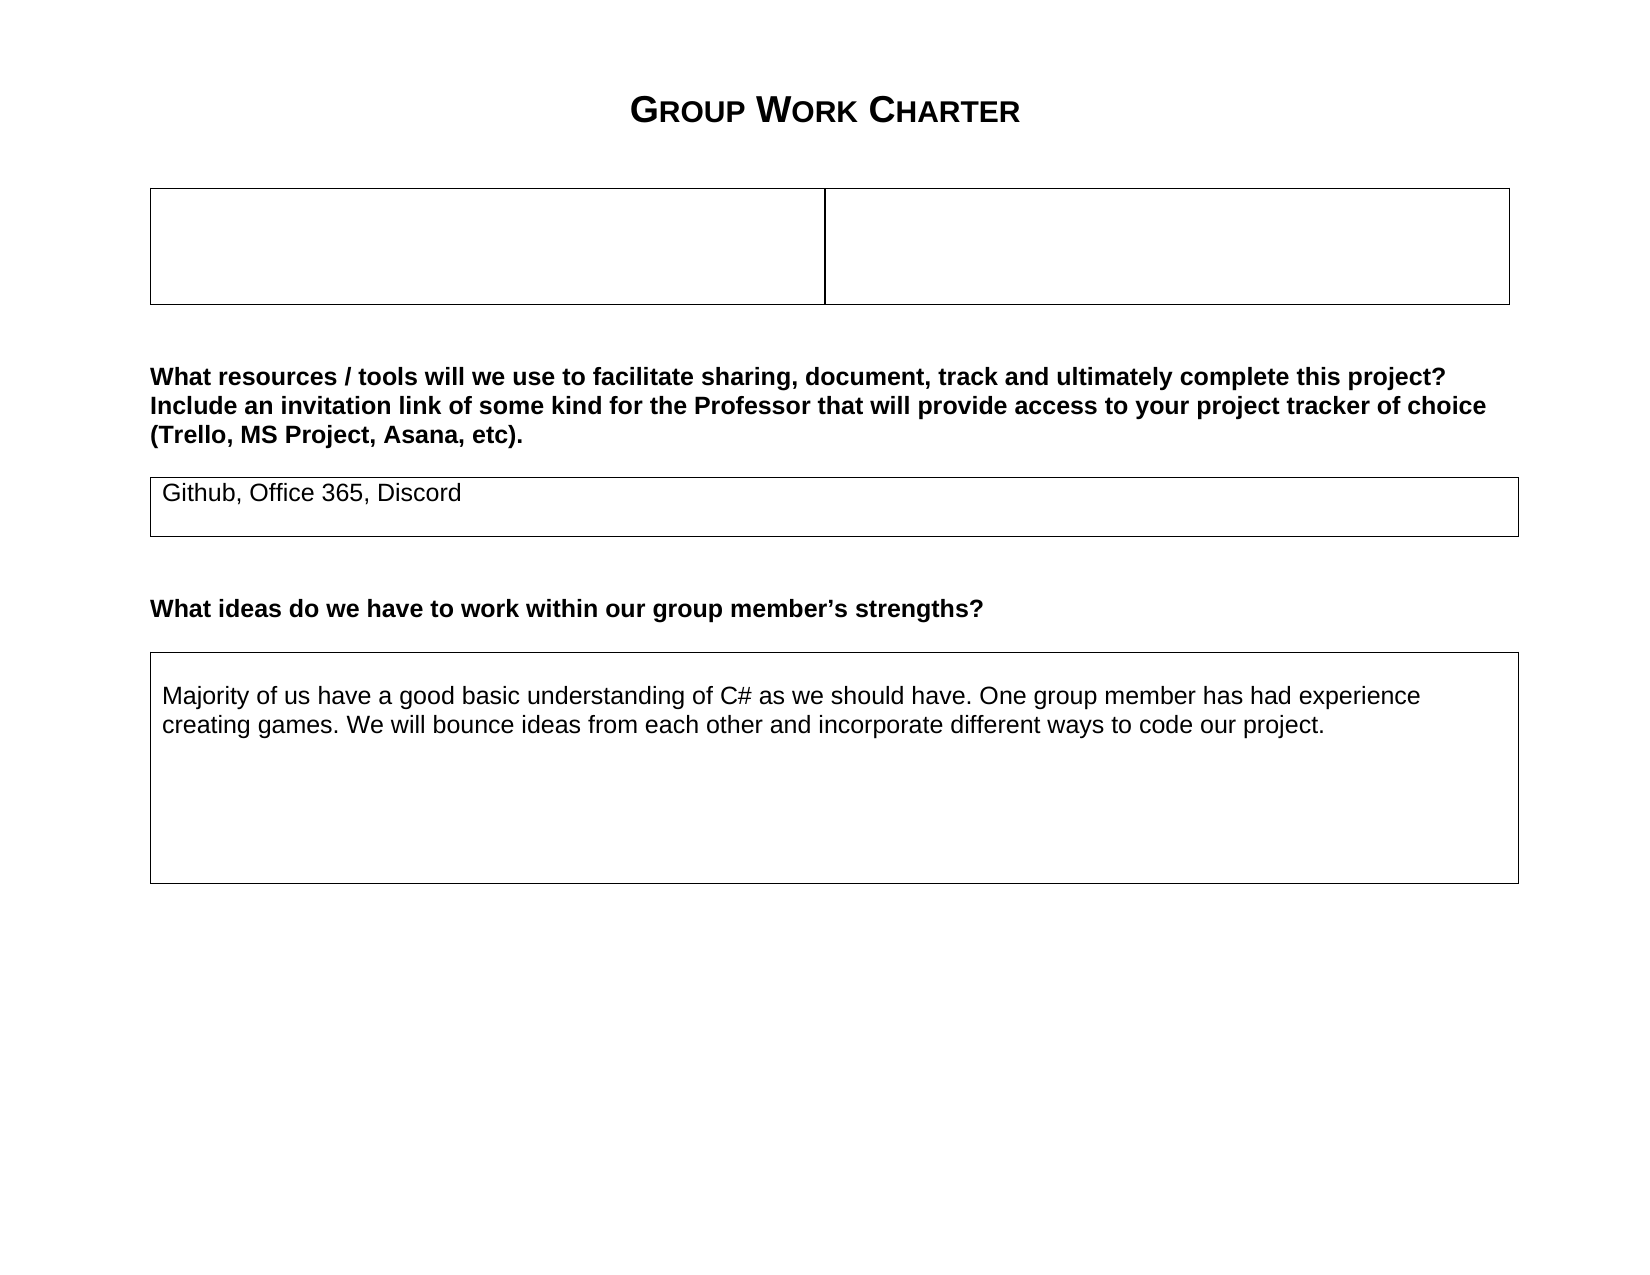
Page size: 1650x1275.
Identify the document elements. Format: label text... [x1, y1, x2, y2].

table_header Github, Office 365, Discord [151, 478, 1518, 536]
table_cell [151, 189, 824, 303]
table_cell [826, 189, 1509, 303]
table_header Majority of us have a good basic understanding of C# as we should have. One group member has had experience creating games. We will bounce ideas from each other and incorporate different ways to code our project. [151, 653, 1518, 883]
text What ideas do we have to work within our group member’s strengths? [150, 594, 1500, 623]
text What resources / tools will we use to facilitate sharing, document, track and ultimately complete this project? Include an invitation link of some kind for the Professor that will provide access to your project tracker of choice (Trello, MS Project, Asana, etc). [150, 362, 1500, 448]
